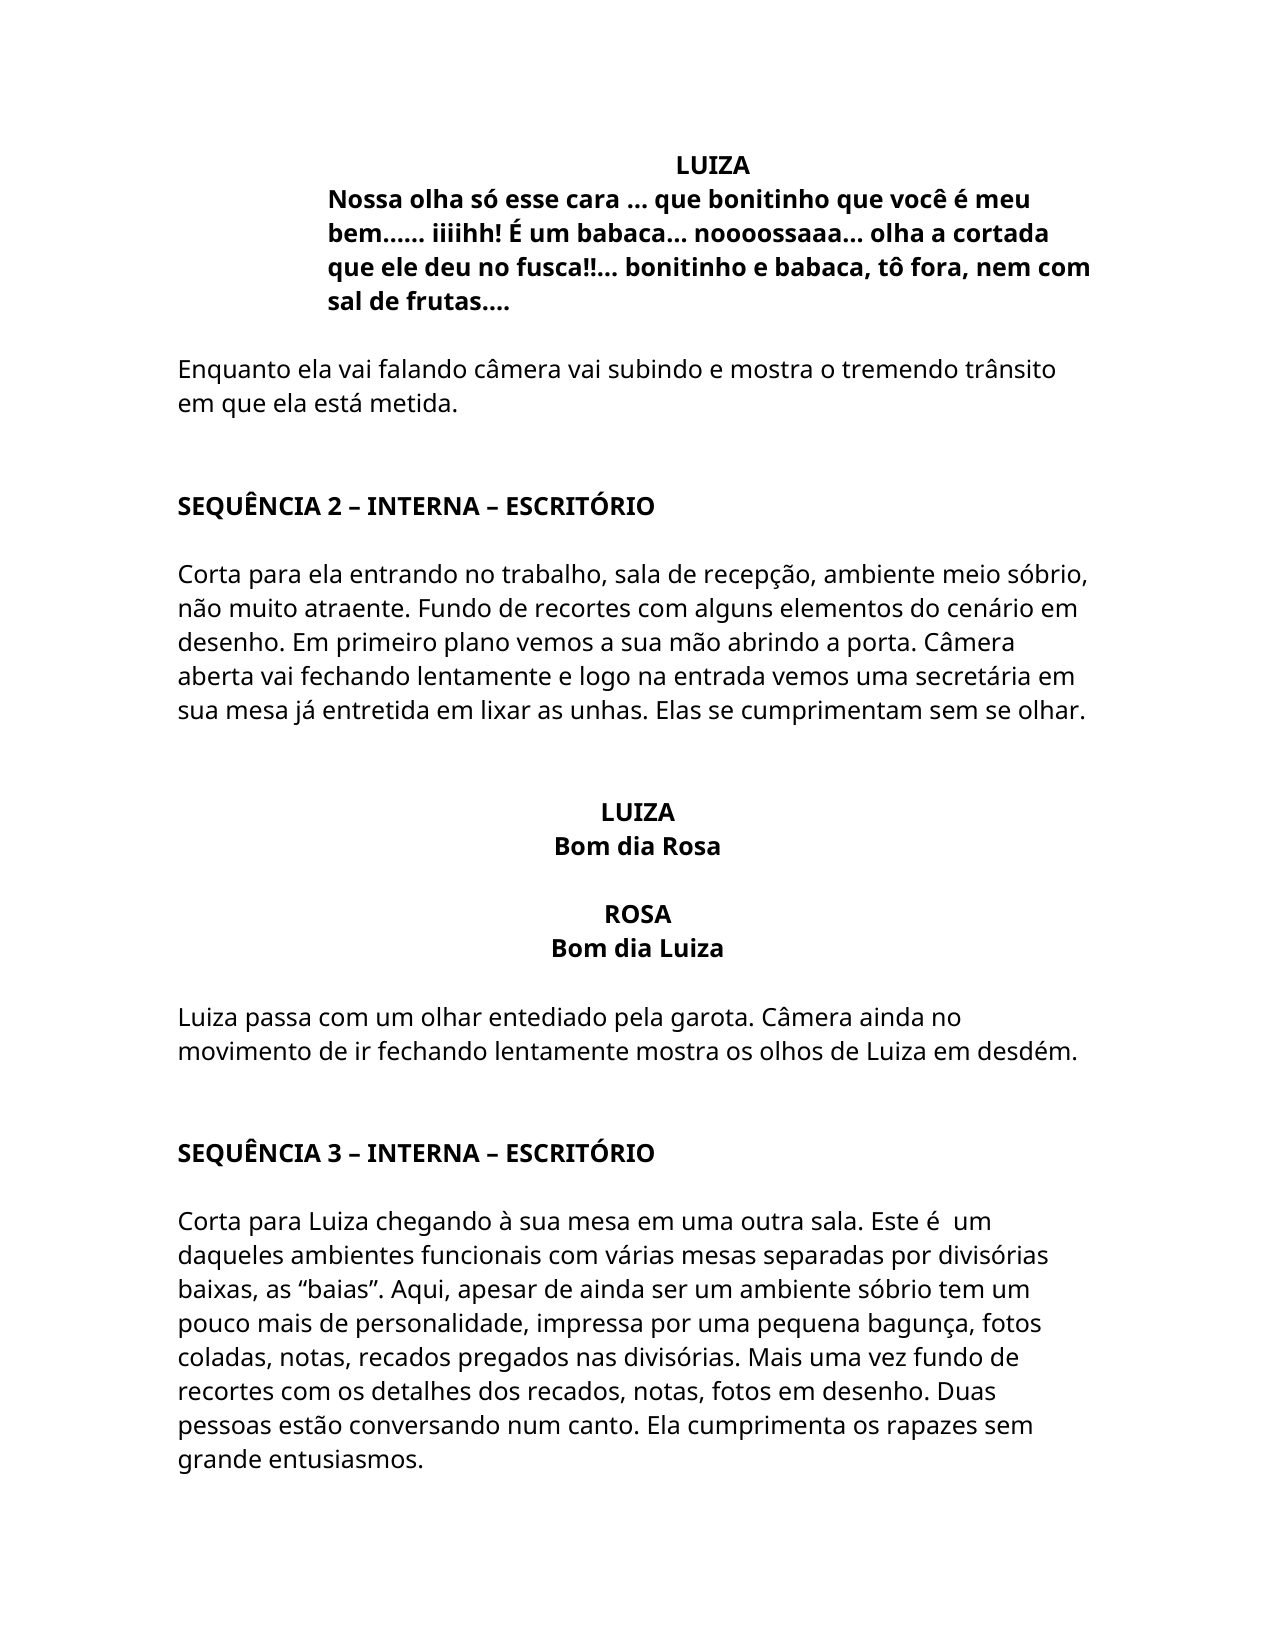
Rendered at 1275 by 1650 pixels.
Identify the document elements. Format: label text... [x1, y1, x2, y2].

text Enquanto ela vai falando câmera vai subindo e mostra o tremendo trânsito em que ela está metida. [177, 352, 1098, 420]
subtitle LUIZA [327, 148, 1098, 182]
subtitle SEQUÊNCIA 2 – INTERNA – ESCRITÓRIO [177, 488, 1098, 522]
text Corta para Luiza chegando à sua mesa em uma outra sala. Este é um daqueles ambientes funcionais com várias mesas separadas por divisórias baixas, as “baias”. Aqui, apesar de ainda ser um ambiente sóbrio tem um pouco mais de personalidade, impressa por uma pequena bagunça, fotos coladas, notas, recados pregados nas divisórias. Mais uma vez fundo de recortes com os detalhes dos recados, notas, fotos em desenho. Duas pessoas estão conversando num canto. Ela cumprimenta os rapazes sem grande entusiasmos. [177, 1203, 1098, 1476]
text Luiza passa com um olhar entediado pela garota. Câmera ainda no movimento de ir fechando lentamente mostra os olhos de Luiza em desdém. [177, 999, 1098, 1067]
subtitle Bom dia Rosa [177, 829, 1098, 863]
text Nossa olha só esse cara … que bonitinho que você é meu bem…… iiiihh! É um babaca… noooossaaa… olha a cortada que ele deu no fusca!!… bonitinho e babaca, tô fora, nem com sal de frutas…. [327, 182, 1098, 318]
subtitle Bom dia Luiza [177, 931, 1098, 965]
text ROSA [177, 897, 1098, 931]
text LUIZA [177, 795, 1098, 829]
subtitle SEQUÊNCIA 3 – INTERNA – ESCRITÓRIO [177, 1135, 1098, 1169]
text Corta para ela entrando no trabalho, sala de recepção, ambiente meio sóbrio, não muito atraente. Fundo de recortes com alguns elementos do cenário em desenho. Em primeiro plano vemos a sua mão abrindo a porta. Câmera aberta vai fechando lentamente e logo na entrada vemos uma secretária em sua mesa já entretida em lixar as unhas. Elas se cumprimentam sem se olhar. [177, 556, 1098, 727]
